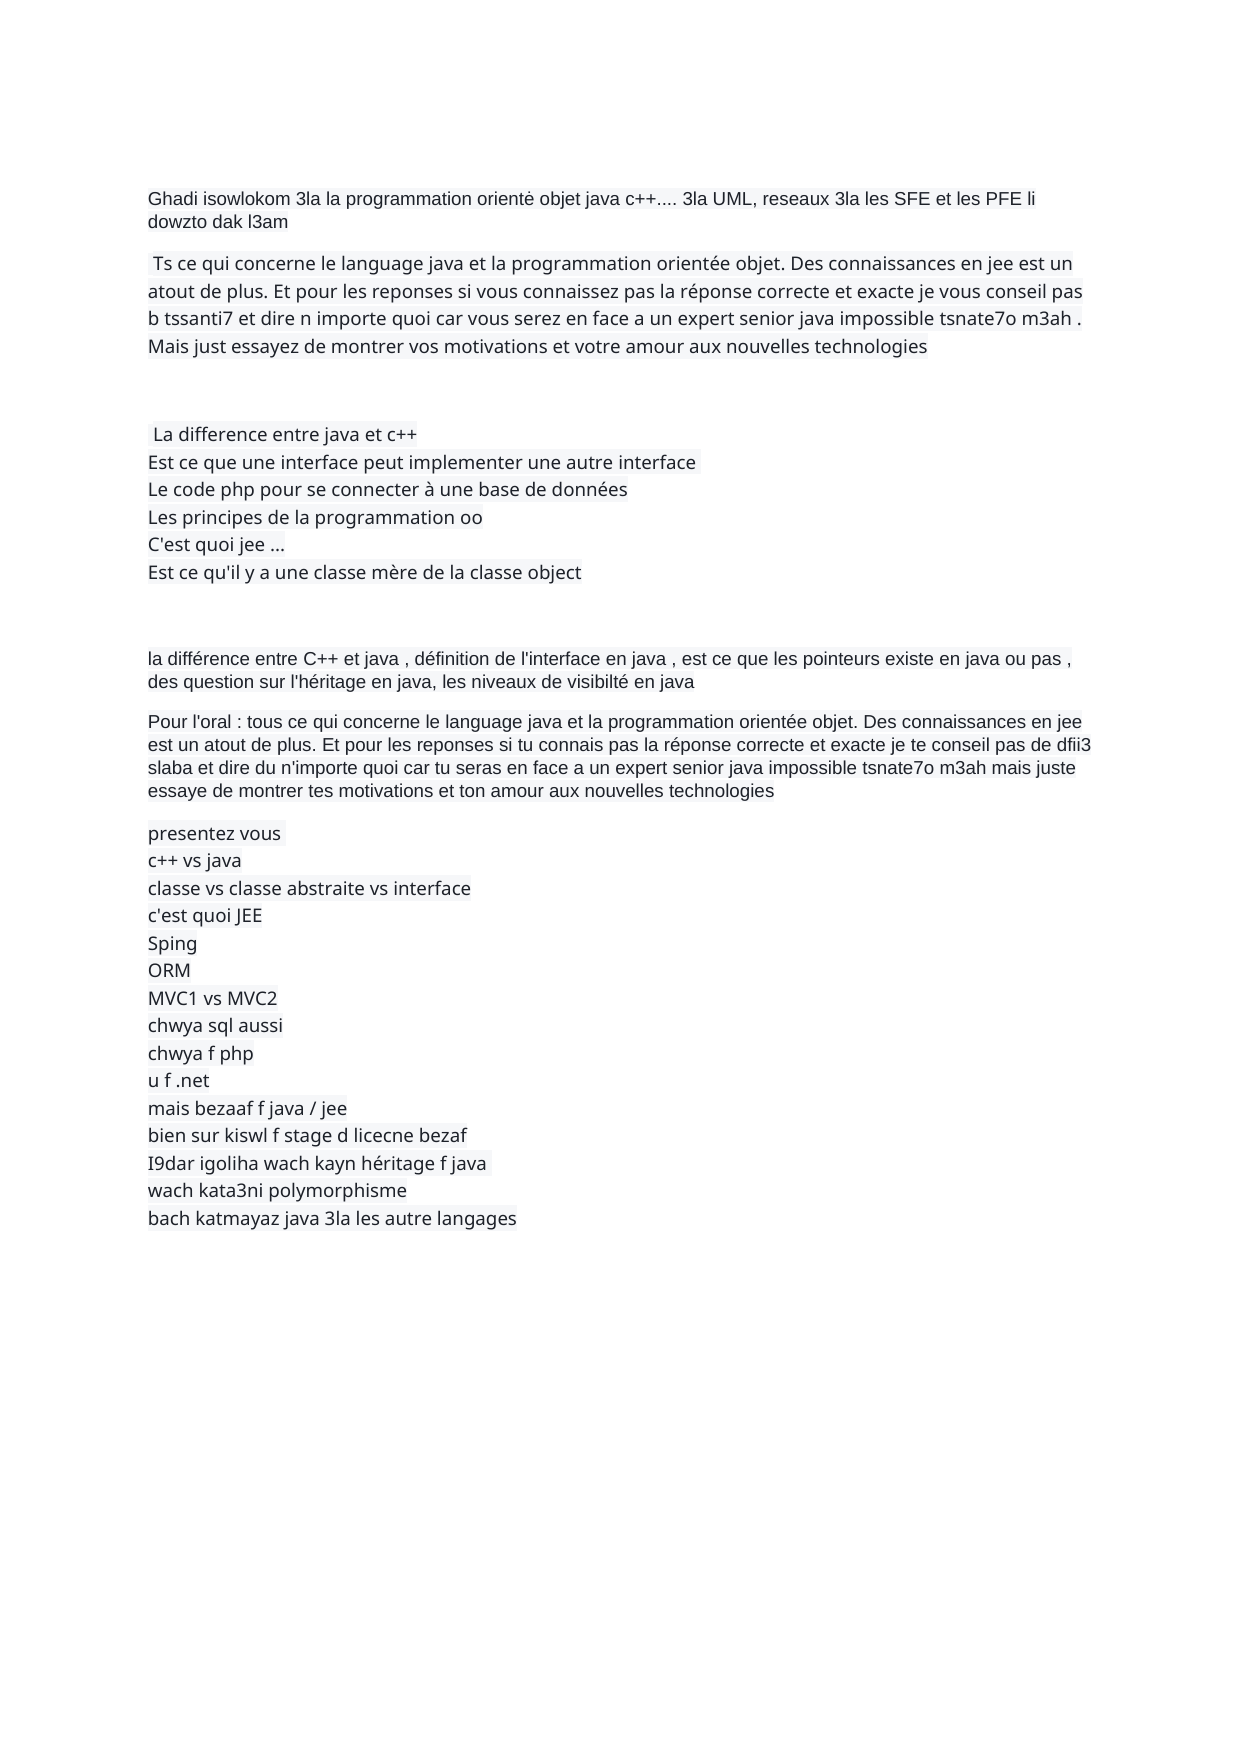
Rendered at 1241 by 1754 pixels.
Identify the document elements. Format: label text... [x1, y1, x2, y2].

text presentez vous c++ vs java classe vs classe abstraite vs interface c'est quoi JEE Sping ORM MVC1 vs MVC2 chwya sql aussi chwya f php u f .net mais bezaaf f java / jee bien sur kiswl f stage d licecne bezaf I9dar igoliha wach kayn héritage f java wach kata3ni polymorphisme bach katmayaz java 3la les autre langages [148, 820, 1093, 1231]
text la différence entre C++ et java , définition de l'interface en java , est ce que les pointeurs existe en java ou pas , des question sur l'héritage en java, les niveaux de visibilté en java [148, 647, 1093, 692]
text Ts ce qui concerne le language java et la programmation orientée objet. Des connaissances en jee est un atout de plus. Et pour les reponses si vous connaissez pas la réponse correcte et exacte je vous conseil pas b tssanti7 et dire n importe quoi car vous serez en face a un expert senior java impossible tsnate7o m3ah . Mais just essayez de montrer vos motivations et votre amour aux nouvelles technologies [148, 251, 1093, 359]
text Ghadi isowlokom 3la la programmation orientė objet java c++.... 3la UML, reseaux 3la les SFE et les PFE li dowzto dak l3am [148, 187, 1093, 232]
text Pour l'oral : tous ce qui concerne le language java et la programmation orientée objet. Des connaissances en jee est un atout de plus. Et pour les reponses si tu connais pas la réponse correcte et exacte je te conseil pas de dfii3 slaba et dire du n'importe quoi car tu seras en face a un expert senior java impossible tsnate7o m3ah mais juste essaye de montrer tes motivations et ton amour aux nouvelles technologies [148, 710, 1093, 802]
text La difference entre java et c++ Est ce que une interface peut implementer une autre interface Le code php pour se connecter à une base de données Les principes de la programmation oo C'est quoi jee ... Est ce qu'il y a une classe mère de la classe object [148, 421, 1093, 584]
